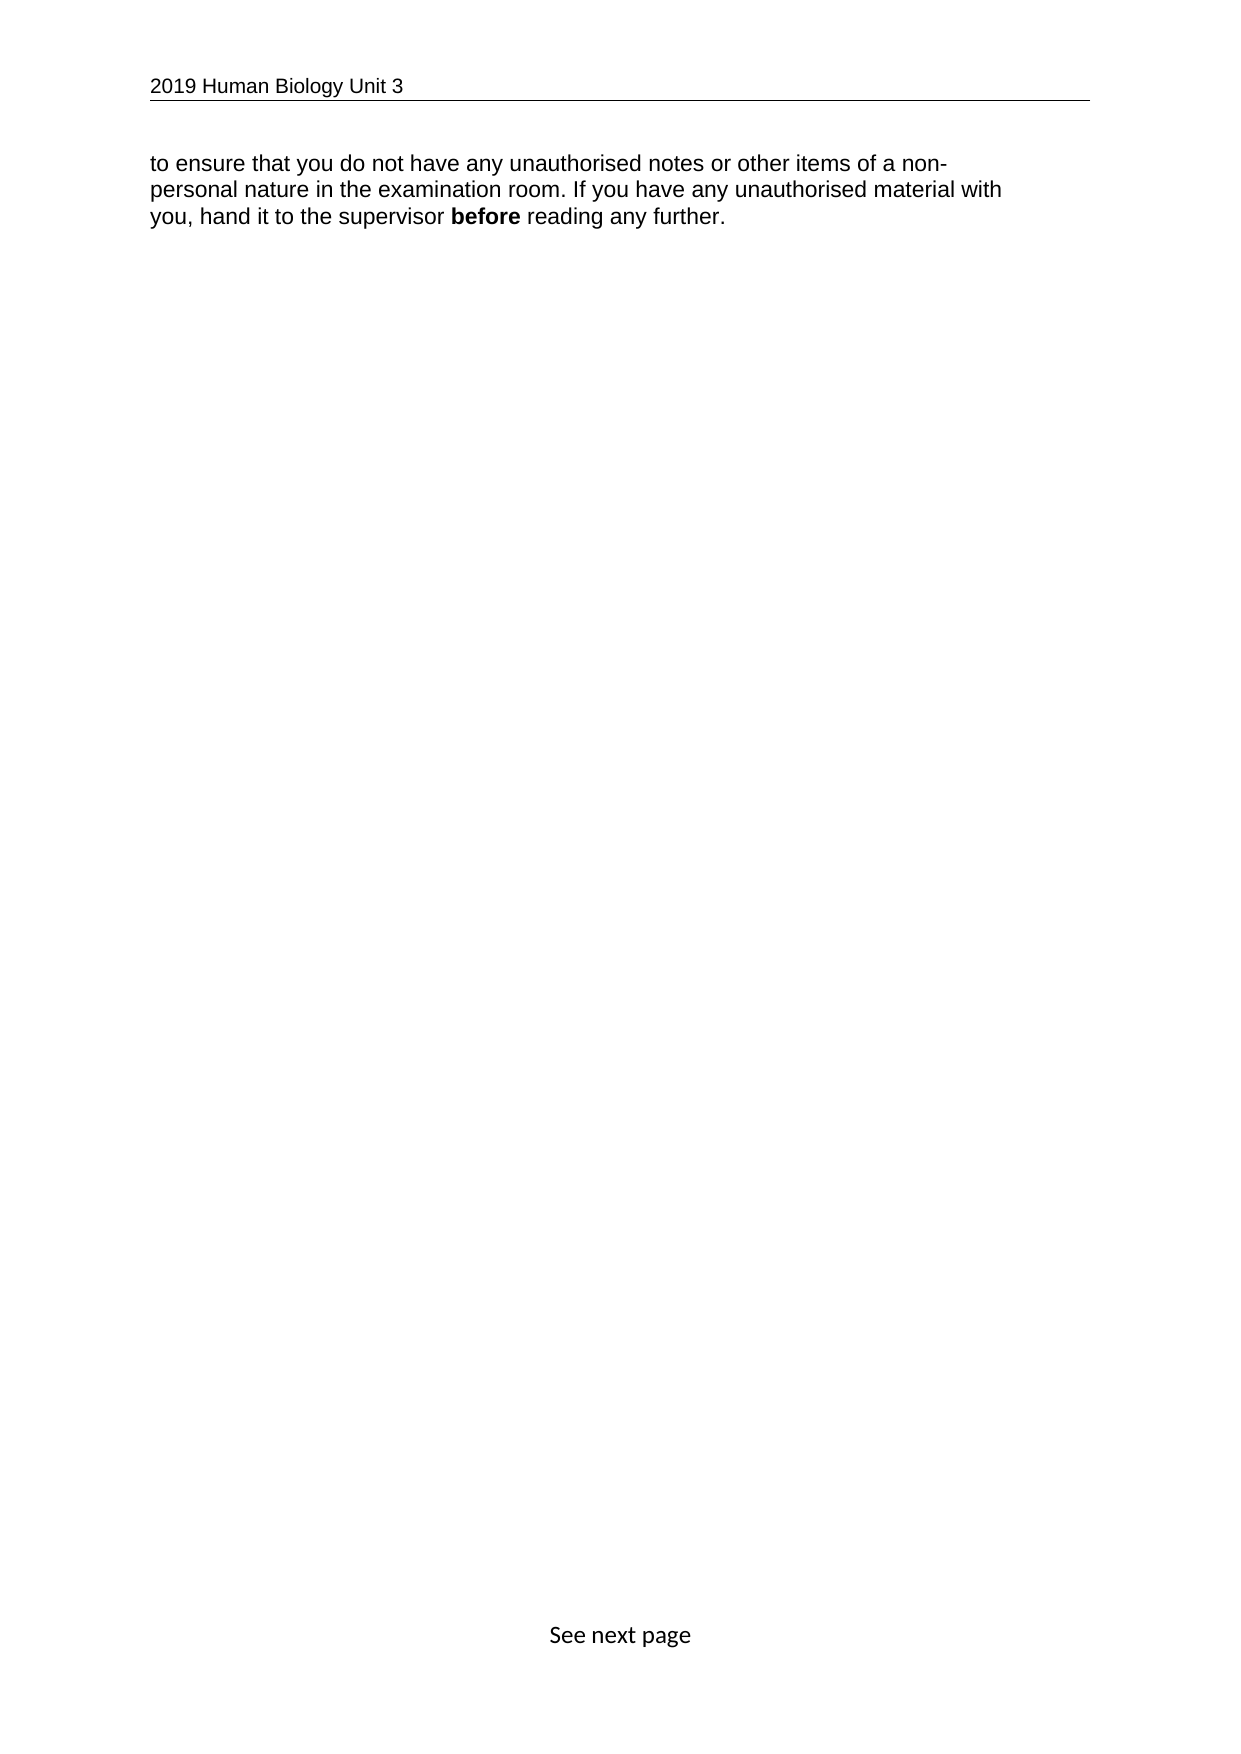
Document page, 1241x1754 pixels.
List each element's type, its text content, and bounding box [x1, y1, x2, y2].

text personal nature in the examination room. If you have any unauthorised material with [150, 176, 1090, 203]
text to ensure that you do not have any unauthorised notes or other items of a non- [150, 150, 1090, 176]
text you, hand it to the supervisor before reading any further. [150, 203, 1090, 229]
